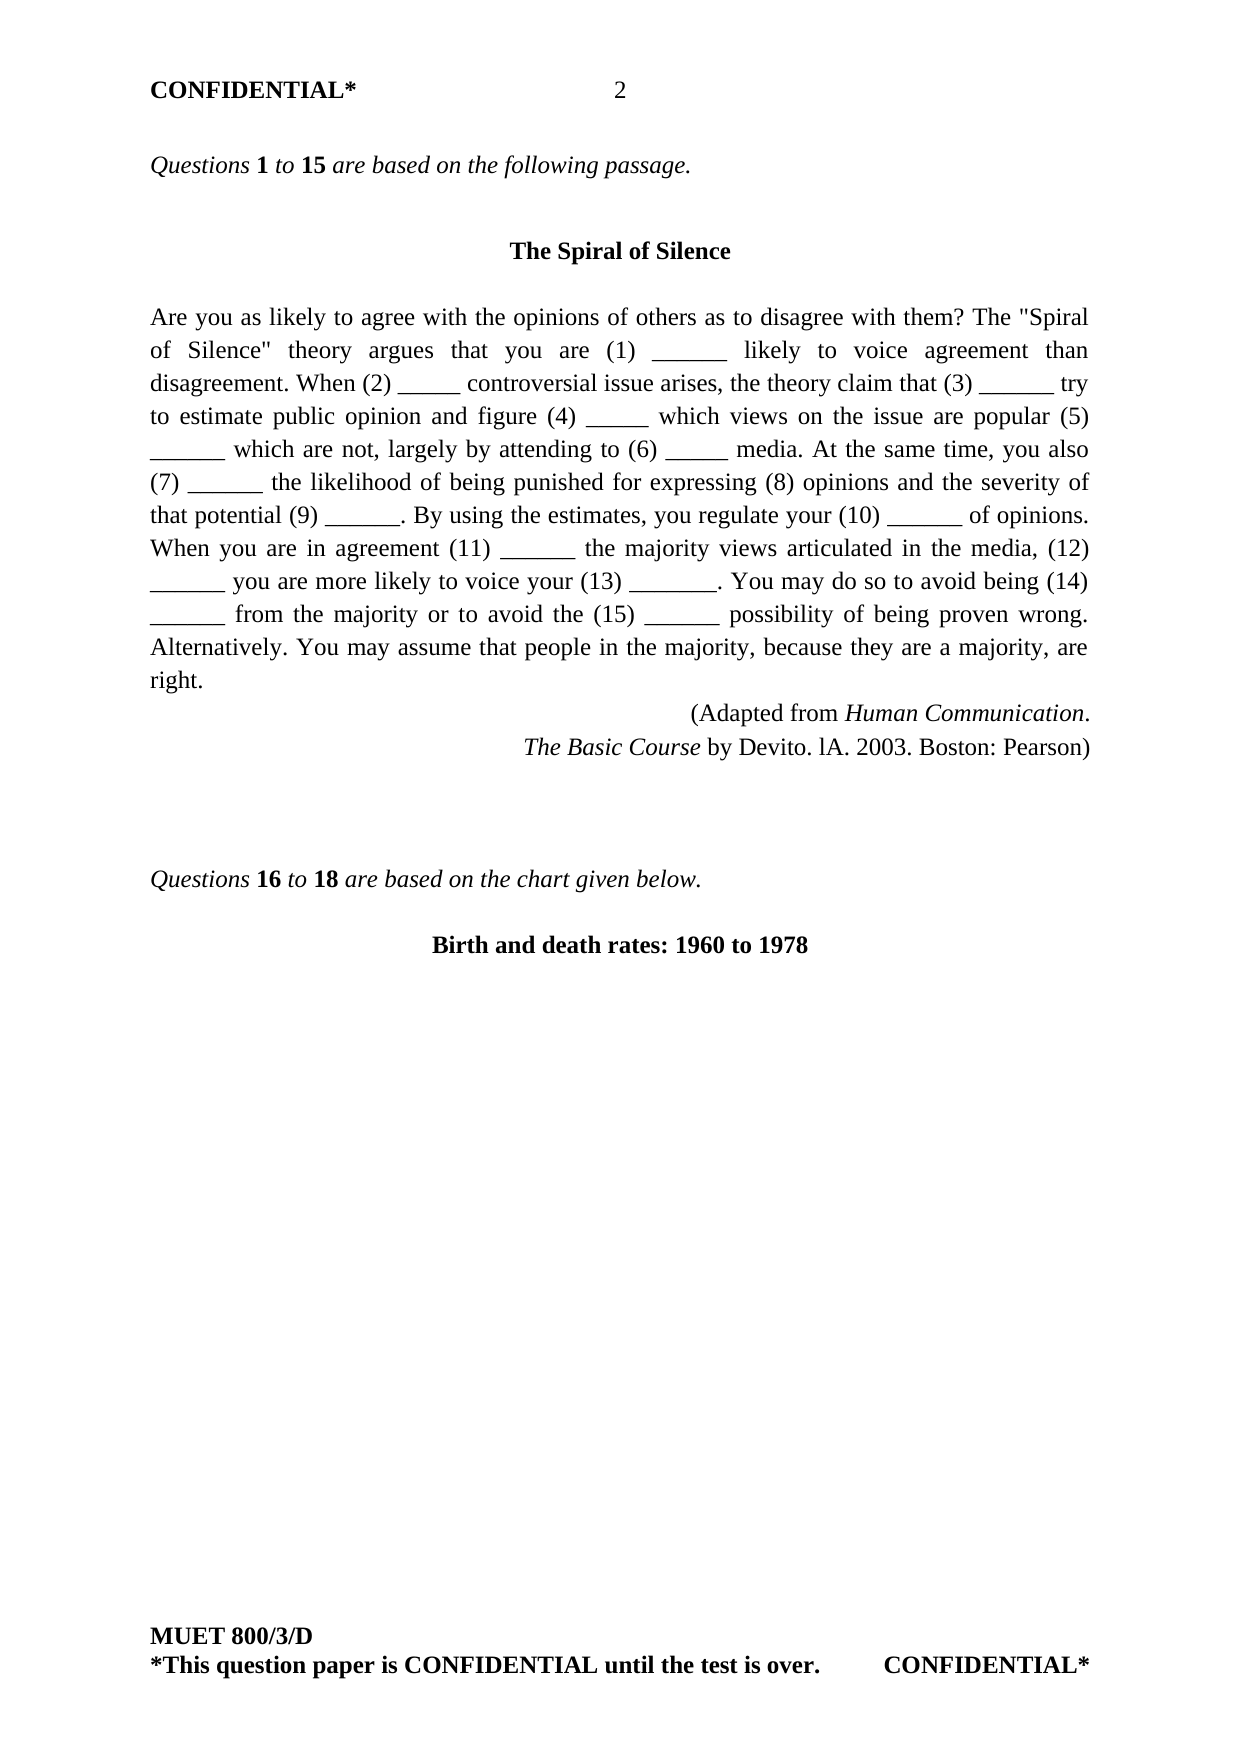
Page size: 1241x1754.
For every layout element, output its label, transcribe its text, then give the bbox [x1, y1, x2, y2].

text The Spiral of Silence [150, 236, 1090, 265]
text Questions 16 to 18 are based on the chart given below. [150, 864, 1090, 892]
text The Basic Course by Devito. lA. 2003. Boston: Pearson) [150, 732, 1090, 760]
text Are you as likely to agree with the opinions of others as to disagree with them? The "Spiral of Silence" theory argues that you are (1) ______ likely to voice agreement than disagreement. When (2) _____ controversial issue arises, the theory claim that (3) ______ try to estimate public opinion and figure (4) _____ which views on the issue are popular (5) ______ which are not, largely by attending to (6) _____ media. At the same time, you also (7) ______ the likelihood of being punished for expressing (8) opinions and the severity of that potential (9) ______. By using the estimates, you regulate your (10) ______ of opinions. When you are in agreement (11) ______ the majority views articulated in the media, (12) ______ you are more likely to voice your (13) _______. You may do so to avoid being (14) ______ from the majority or to avoid the (15) ______ possibility of being proven wrong. Alternatively. You may assume that people in the majority, because they are a majority, are right. [150, 302, 1090, 694]
text (Adapted from Human Communication. [150, 698, 1090, 727]
text Birth and death rates: 1960 to 1978 [150, 930, 1090, 958]
text Questions 1 to 15 are based on the following passage. [150, 150, 1090, 179]
